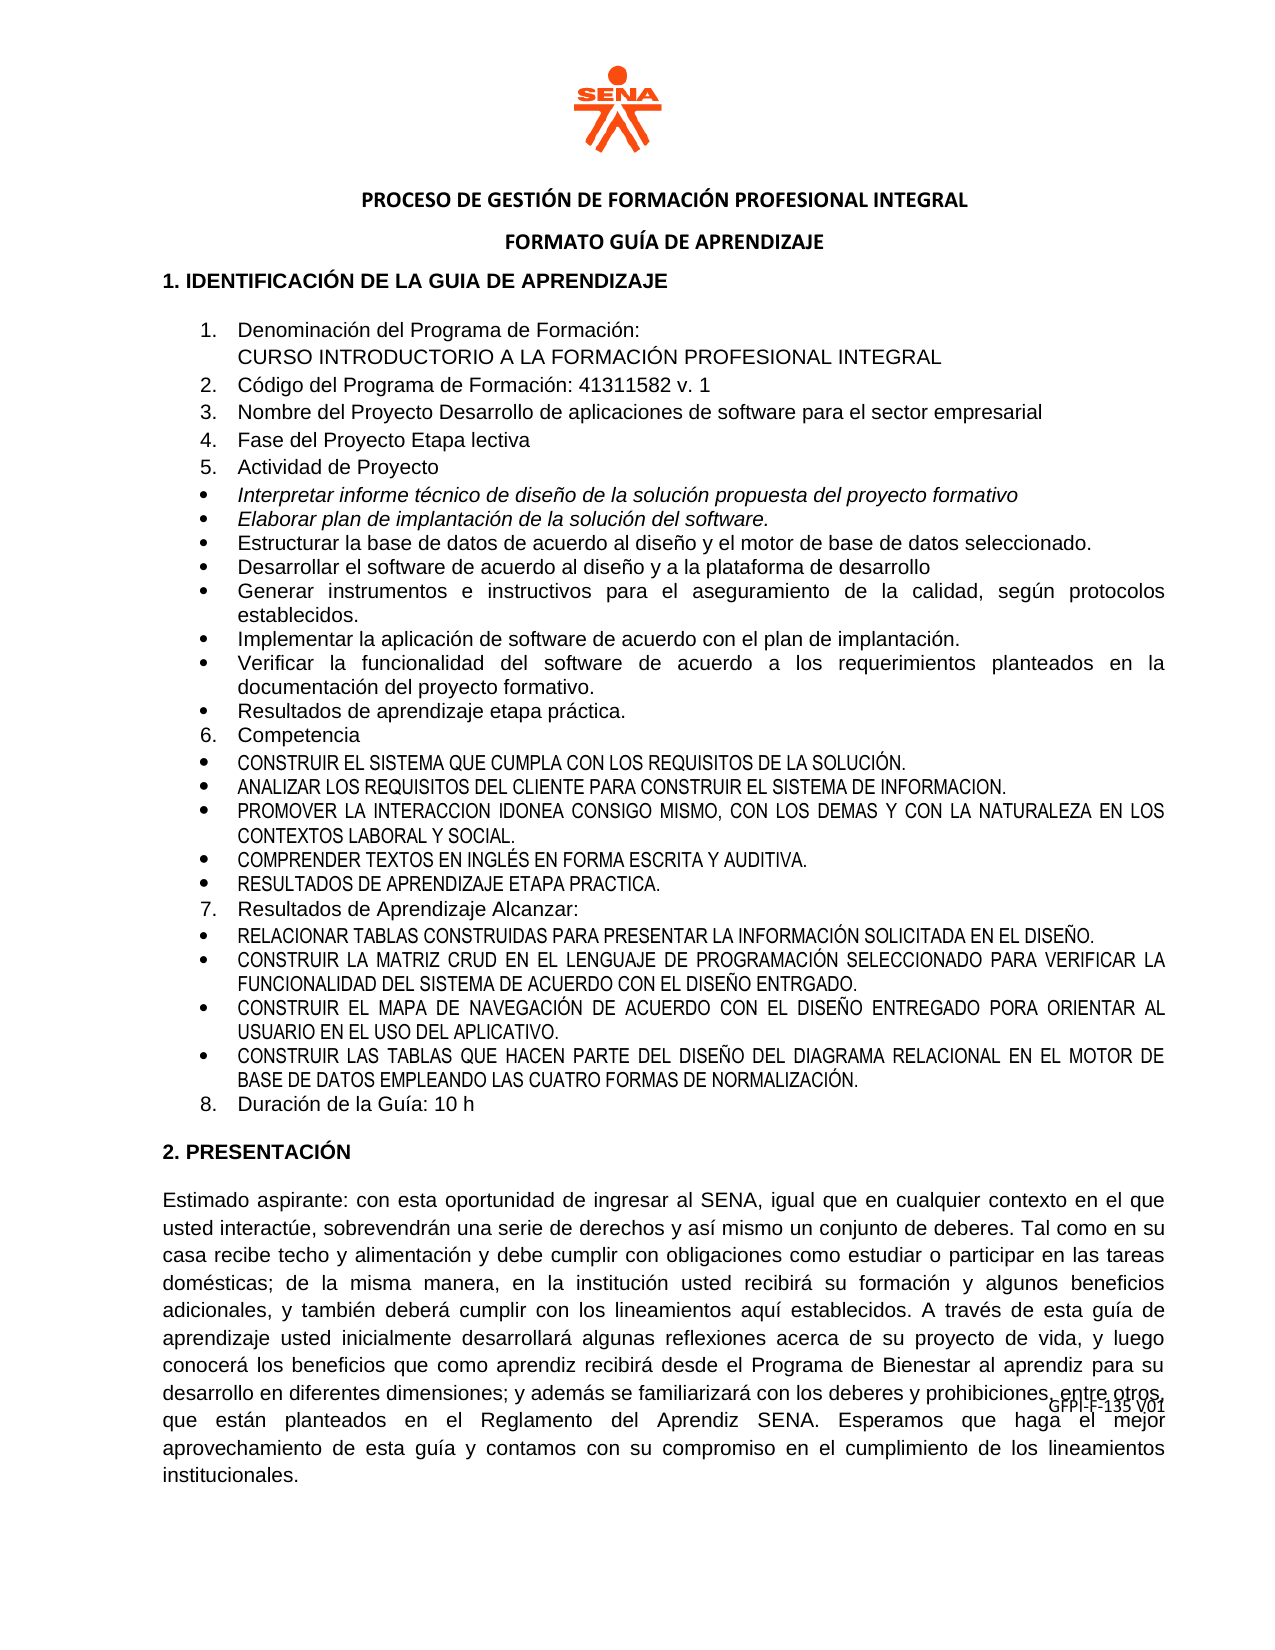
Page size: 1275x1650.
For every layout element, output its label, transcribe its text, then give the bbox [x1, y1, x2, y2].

text FORMATO GUÍA DE APRENDIZAJE [162, 227, 1167, 255]
list RELACIONAR TABLAS CONSTRUIDAS PARA PRESENTAR LA INFORMACIÓN SOLICITADA EN EL DISEÑO. [200, 924, 1167, 948]
text 1. IDENTIFICACIÓN DE LA GUIA DE APRENDIZAJE [162, 269, 1167, 293]
text PROCESO DE GESTIÓN DE FORMACIÓN PROFESIONAL INTEGRAL [162, 185, 1167, 213]
list PROMOVER LA INTERACCION IDONEA CONSIGO MISMO, CON LOS DEMAS Y CON LA NATURALEZA EN LOS CONTEXTOS LABORAL Y SOCIAL. [200, 799, 1167, 848]
list Implementar la aplicación de software de acuerdo con el plan de implantación. [200, 627, 1167, 651]
text CURSO INTRODUCTORIO A LA FORMACIÓN PROFESIONAL INTEGRAL [237, 345, 1167, 369]
list CONSTRUIR EL SISTEMA QUE CUMPLA CON LOS REQUISITOS DE LA SOLUCIÓN. [200, 751, 1167, 775]
list Interpretar informe técnico de diseño de la solución propuesta del proyecto formativo [200, 483, 1167, 507]
list COMPRENDER TEXTOS EN INGLÉS EN FORMA ESCRITA Y AUDITIVA. [200, 848, 1167, 872]
list Verificar la funcionalidad del software de acuerdo a los requerimientos planteados en la documentación del proyecto formativo. [200, 651, 1167, 699]
list Elaborar plan de implantación de la solución del software. [200, 507, 1167, 531]
list Código del Programa de Formación: 41311582 v. 1 [200, 373, 1167, 397]
list Nombre del Proyecto Desarrollo de aplicaciones de software para el sector empresarial [200, 400, 1167, 424]
list ANALIZAR LOS REQUISITOS DEL CLIENTE PARA CONSTRUIR EL SISTEMA DE INFORMACION. [200, 775, 1167, 799]
list Actividad de Proyecto [200, 455, 1167, 479]
list CONSTRUIR EL MAPA DE NAVEGACIÓN DE ACUERDO CON EL DISEÑO ENTREGADO PORA ORIENTAR AL USUARIO EN EL USO DEL APLICATIVO. [200, 996, 1167, 1044]
text 2. PRESENTACIÓN [162, 1140, 1167, 1164]
list Denominación del Programa de Formación: [200, 318, 1167, 342]
list Desarrollar el software de acuerdo al diseño y a la plataforma de desarrollo [200, 555, 1167, 579]
list Resultados de Aprendizaje Alcanzar: [200, 896, 1167, 920]
list Estructurar la base de datos de acuerdo al diseño y el motor de base de datos seleccionado. [200, 531, 1167, 555]
text Estimado aspirante: con esta oportunidad de ingresar al SENA, igual que en cualquier contexto en el que usted interactúe, sobrevendrán una serie de derechos y así mismo un conjunto de deberes. Tal como en su casa recibe techo y alimentación y debe cumplir con obligaciones como estudiar o participar en las tareas domésticas; de la misma manera, en la institución usted recibirá su formación y algunos beneficios adicionales, y también deberá cumplir con los lineamientos aquí establecidos. A través de esta guía de aprendizaje usted inicialmente desarrollará algunas reflexiones acerca de su proyecto de vida, y luego conocerá los beneficios que como aprendiz recibirá desde el Programa de Bienestar al aprendiz para su desarrollo en diferentes dimensiones; y además se familiarizará con los deberes y prohibiciones, entre otros, que están planteados en el Reglamento del Aprendiz SENA. Esperamos que haga el mejor aprovechamiento de esta guía y contamos con su compromiso en el cumplimiento de los lineamientos institucionales. [162, 1188, 1167, 1487]
list Competencia [200, 723, 1167, 747]
picture [564, 62, 668, 157]
list CONSTRUIR LAS TABLAS QUE HACEN PARTE DEL DISEÑO DEL DIAGRAMA RELACIONAL EN EL MOTOR DE BASE DE DATOS EMPLEANDO LAS CUATRO FORMAS DE NORMALIZACIÓN. [200, 1044, 1167, 1092]
list Duración de la Guía: 10 h [200, 1092, 1167, 1116]
list Fase del Proyecto Etapa lectiva [200, 428, 1167, 452]
list Resultados de aprendizaje etapa práctica. [200, 699, 1167, 723]
list RESULTADOS DE APRENDIZAJE ETAPA PRACTICA. [200, 872, 1167, 896]
list Generar instrumentos e instructivos para el aseguramiento de la calidad, según protocolos establecidos. [200, 579, 1167, 627]
list CONSTRUIR LA MATRIZ CRUD EN EL LENGUAJE DE PROGRAMACIÓN SELECCIONADO PARA VERIFICAR LA FUNCIONALIDAD DEL SISTEMA DE ACUERDO CON EL DISEÑO ENTRGADO. [200, 948, 1167, 996]
